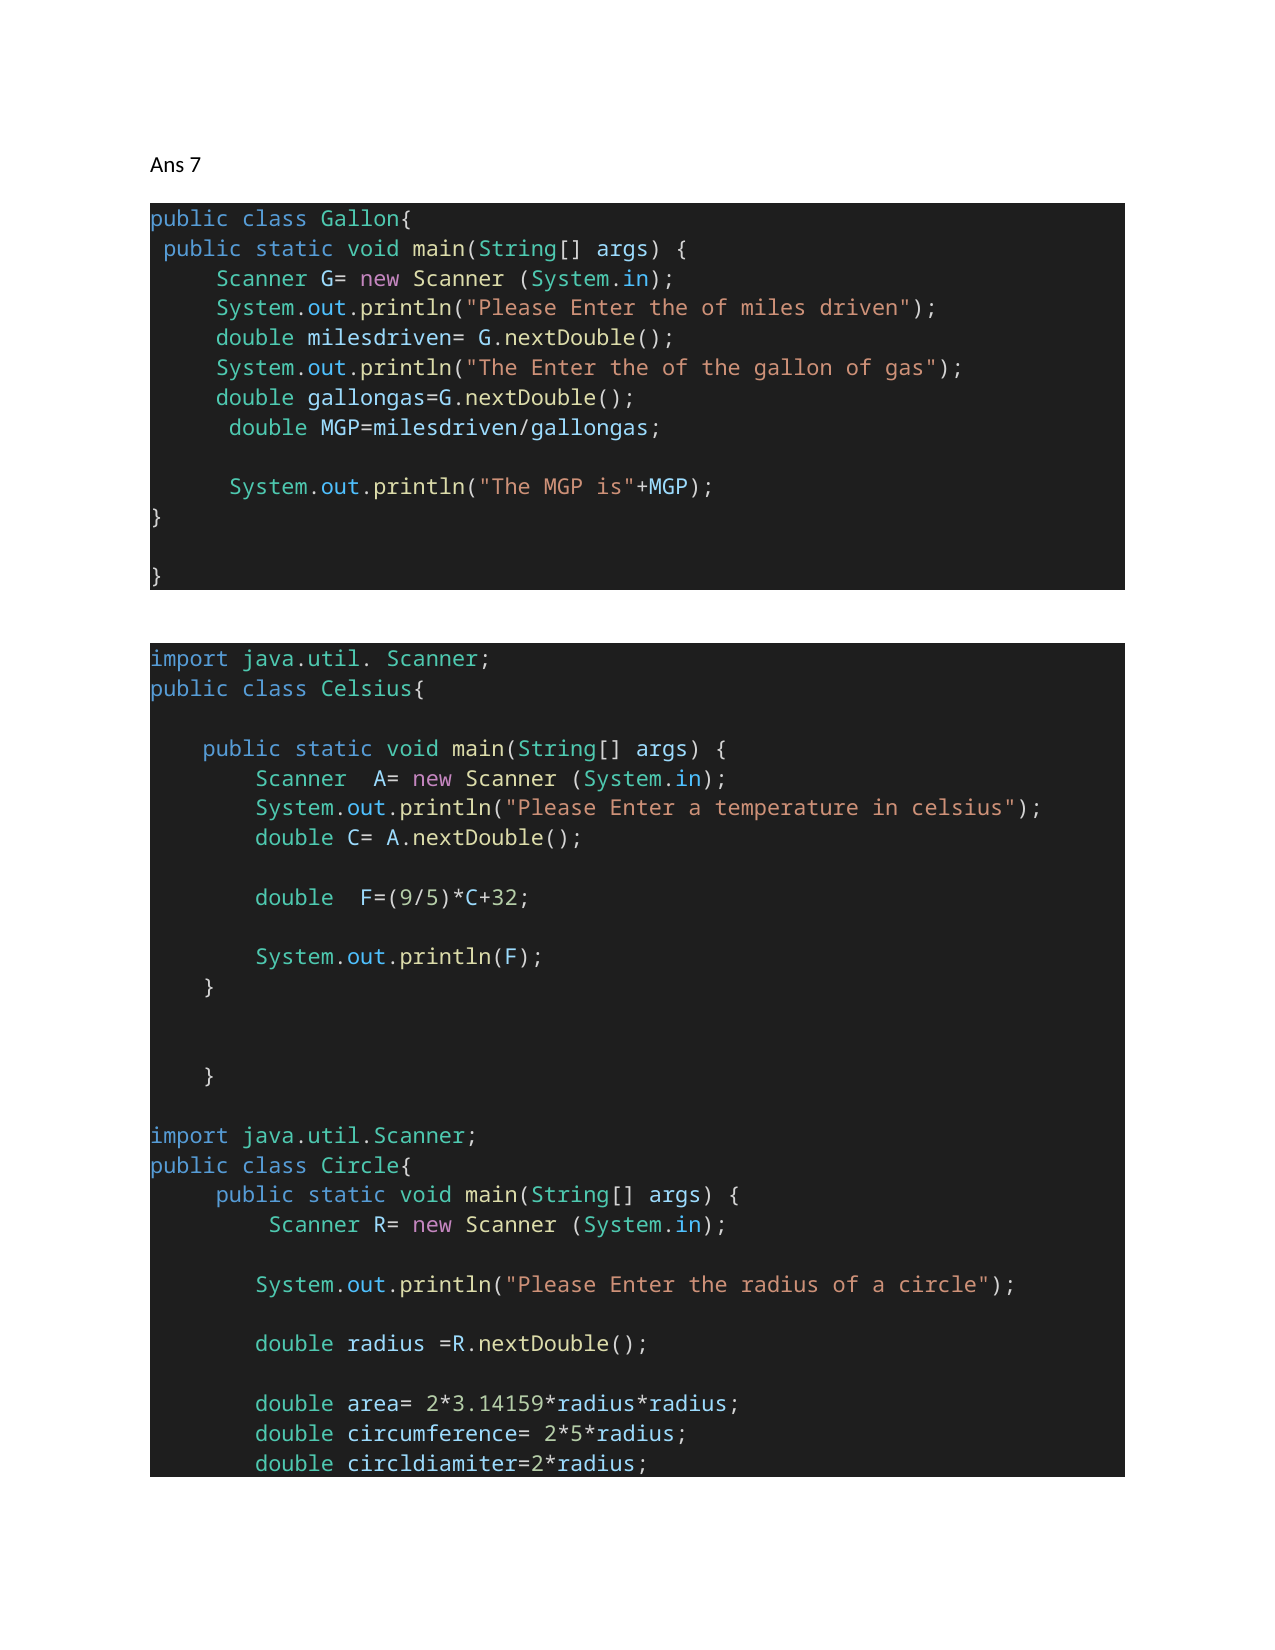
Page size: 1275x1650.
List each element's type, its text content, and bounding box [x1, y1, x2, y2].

text System.out.println("Please Enter the of miles driven"); [150, 292, 1125, 322]
text System.out.println("The Enter the of the gallon of gas"); [150, 352, 1125, 382]
text double gallongas=G.nextDouble(); [150, 382, 1125, 412]
text import java.util. Scanner; [150, 643, 1125, 673]
text System.out.println(F); [150, 941, 1125, 971]
text System.out.println("Please Enter a temperature in celsius"); [150, 792, 1125, 822]
text public static void main(String[] args) { [150, 233, 1125, 263]
text } [150, 1060, 1125, 1090]
text Scanner G= new Scanner (System.in); [150, 263, 1125, 292]
text public static void main(String[] args) { [150, 733, 1125, 762]
text double circumference= 2*5*radius; [150, 1418, 1125, 1448]
text import java.util.Scanner; [150, 1120, 1125, 1150]
text public class Celsius{ [150, 673, 1125, 703]
text Scanner A= new Scanner (System.in); [150, 762, 1125, 792]
text public static void main(String[] args) { [150, 1179, 1125, 1209]
text } [150, 561, 1125, 590]
text System.out.println("The MGP is"+MGP); [150, 471, 1125, 501]
text double C= A.nextDouble(); [150, 822, 1125, 852]
text Ans 7 [150, 150, 1125, 178]
text public class Gallon{ [150, 203, 1125, 233]
text double MGP=milesdriven/gallongas; [150, 412, 1125, 441]
text public class Circle{ [150, 1150, 1125, 1179]
text double milesdriven= G.nextDouble(); [150, 322, 1125, 352]
text } [150, 971, 1125, 1001]
text System.out.println("Please Enter the radius of a circle"); [150, 1269, 1125, 1299]
text double circldiamiter=2*radius; [150, 1448, 1125, 1477]
text Scanner R= new Scanner (System.in); [150, 1209, 1125, 1239]
text double radius =R.nextDouble(); [150, 1328, 1125, 1358]
text } [150, 501, 1125, 531]
text double F=(9/5)*C+32; [150, 882, 1125, 911]
text double area= 2*3.14159*radius*radius; [150, 1388, 1125, 1418]
